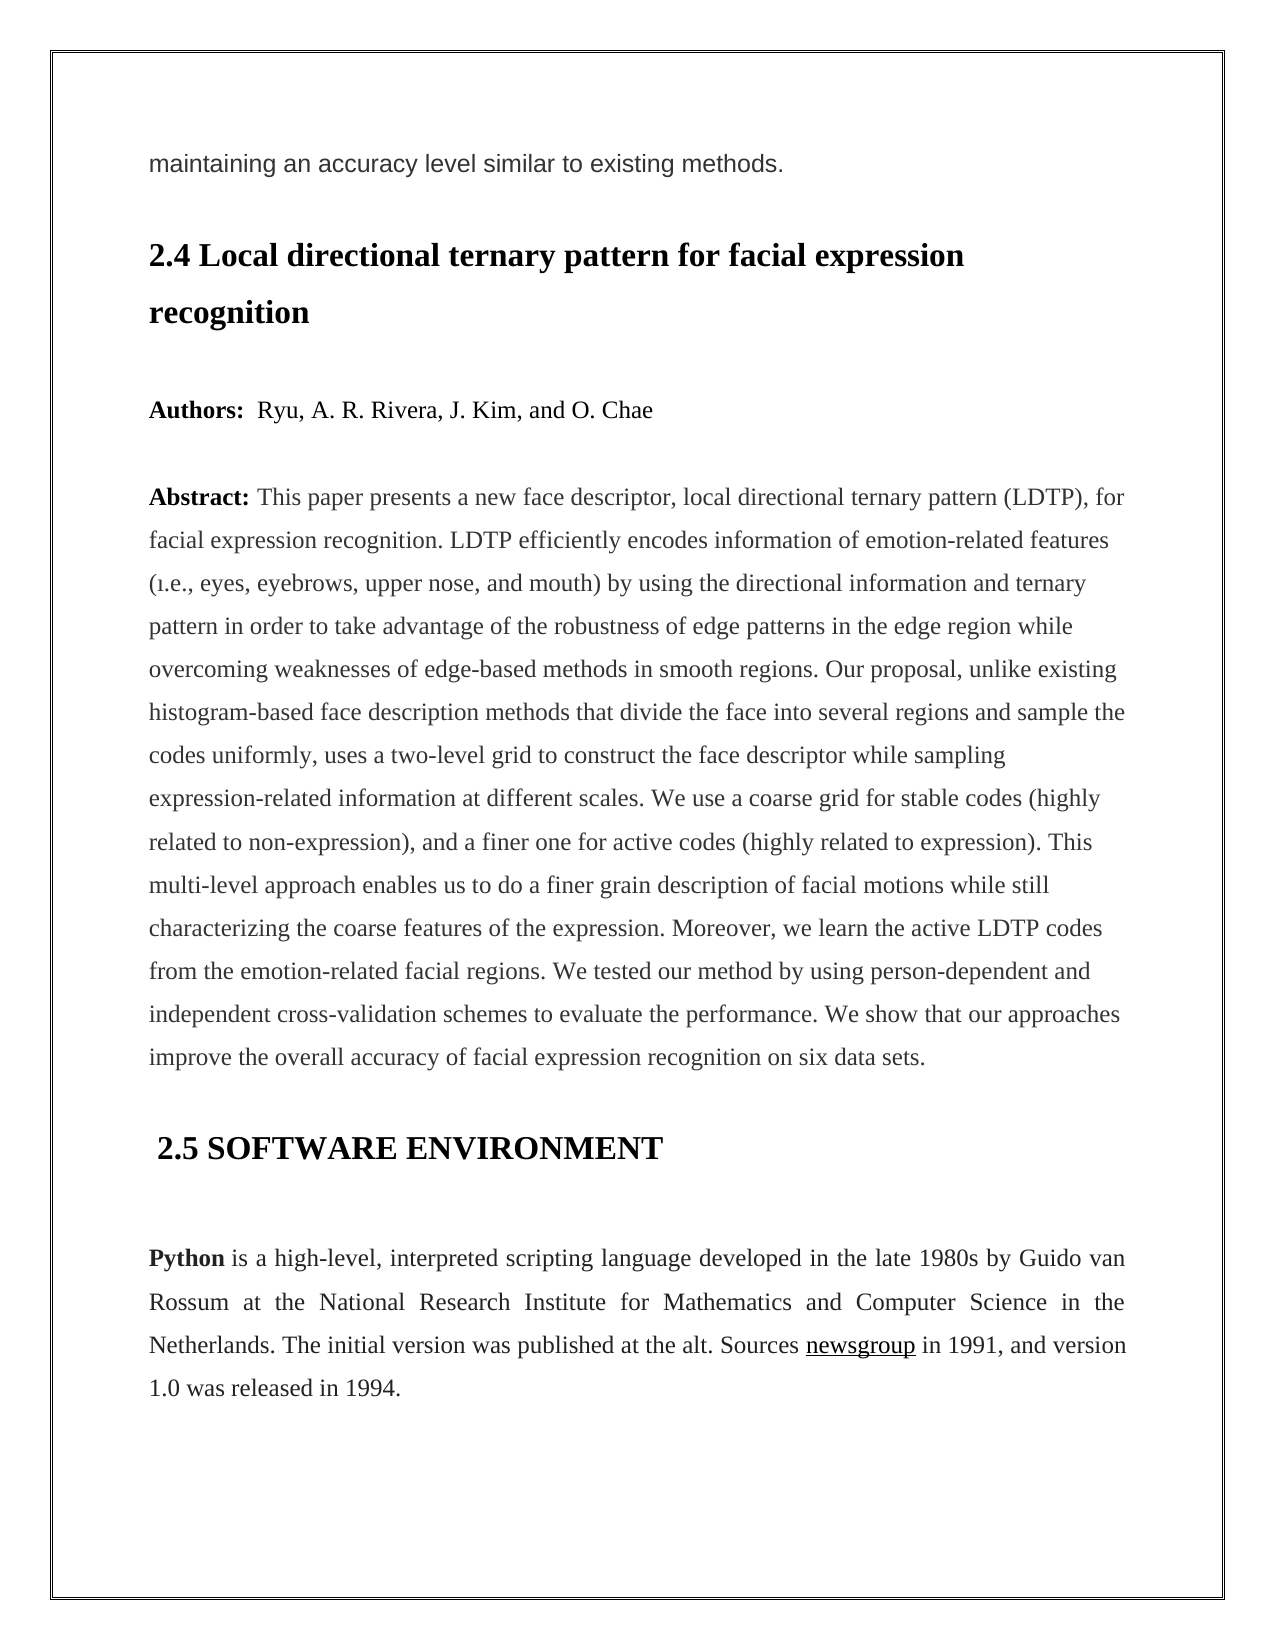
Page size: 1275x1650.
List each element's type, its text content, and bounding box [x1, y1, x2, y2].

text 2.4 Local directional ternary pattern for facial expression recognition [148, 235, 1126, 331]
text Authors: Ryu, A. R. Rivera, J. Kim, and O. Chae [148, 395, 1126, 424]
text Abstract: This paper presents a new face descriptor, local directional ternary pattern (LDTP), for facial expression recognition. LDTP efficiently encodes information of emotion-related features (ı.e., eyes, eyebrows, upper nose, and mouth) by using the directional information and ternary pattern in order to take advantage of the robustness of edge patterns in the edge region while overcoming weaknesses of edge-based methods in smooth regions. Our proposal, unlike existing histogram-based face description methods that divide the face into several regions and sample the codes uniformly, uses a two-level grid to construct the face descriptor while sampling expression-related information at different scales. We use a coarse grid for stable codes (highly related to non-expression), and a finer one for active codes (highly related to expression). This multi-level approach enables us to do a finer grain description of facial motions while still characterizing the coarse features of the expression. Moreover, we learn the active LDTP codes from the emotion-related facial regions. We tested our method by using person-dependent and independent cross-validation schemes to evaluate the performance. We show that our approaches improve the overall accuracy of facial expression recognition on six data sets. [148, 482, 1126, 1071]
text 2.5 SOFTWARE ENVIRONMENT [148, 1128, 1126, 1167]
text Python is a high-level, interpreted scripting language developed in the late 1980s by Guido van Rossum at the National Research Institute for Mathematics and Computer Science in the Netherlands. The initial version was published at the alt. Sources newsgroup in 1991, and version 1.0 was released in 1994. [148, 1243, 1126, 1402]
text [148, 148, 1126, 177]
